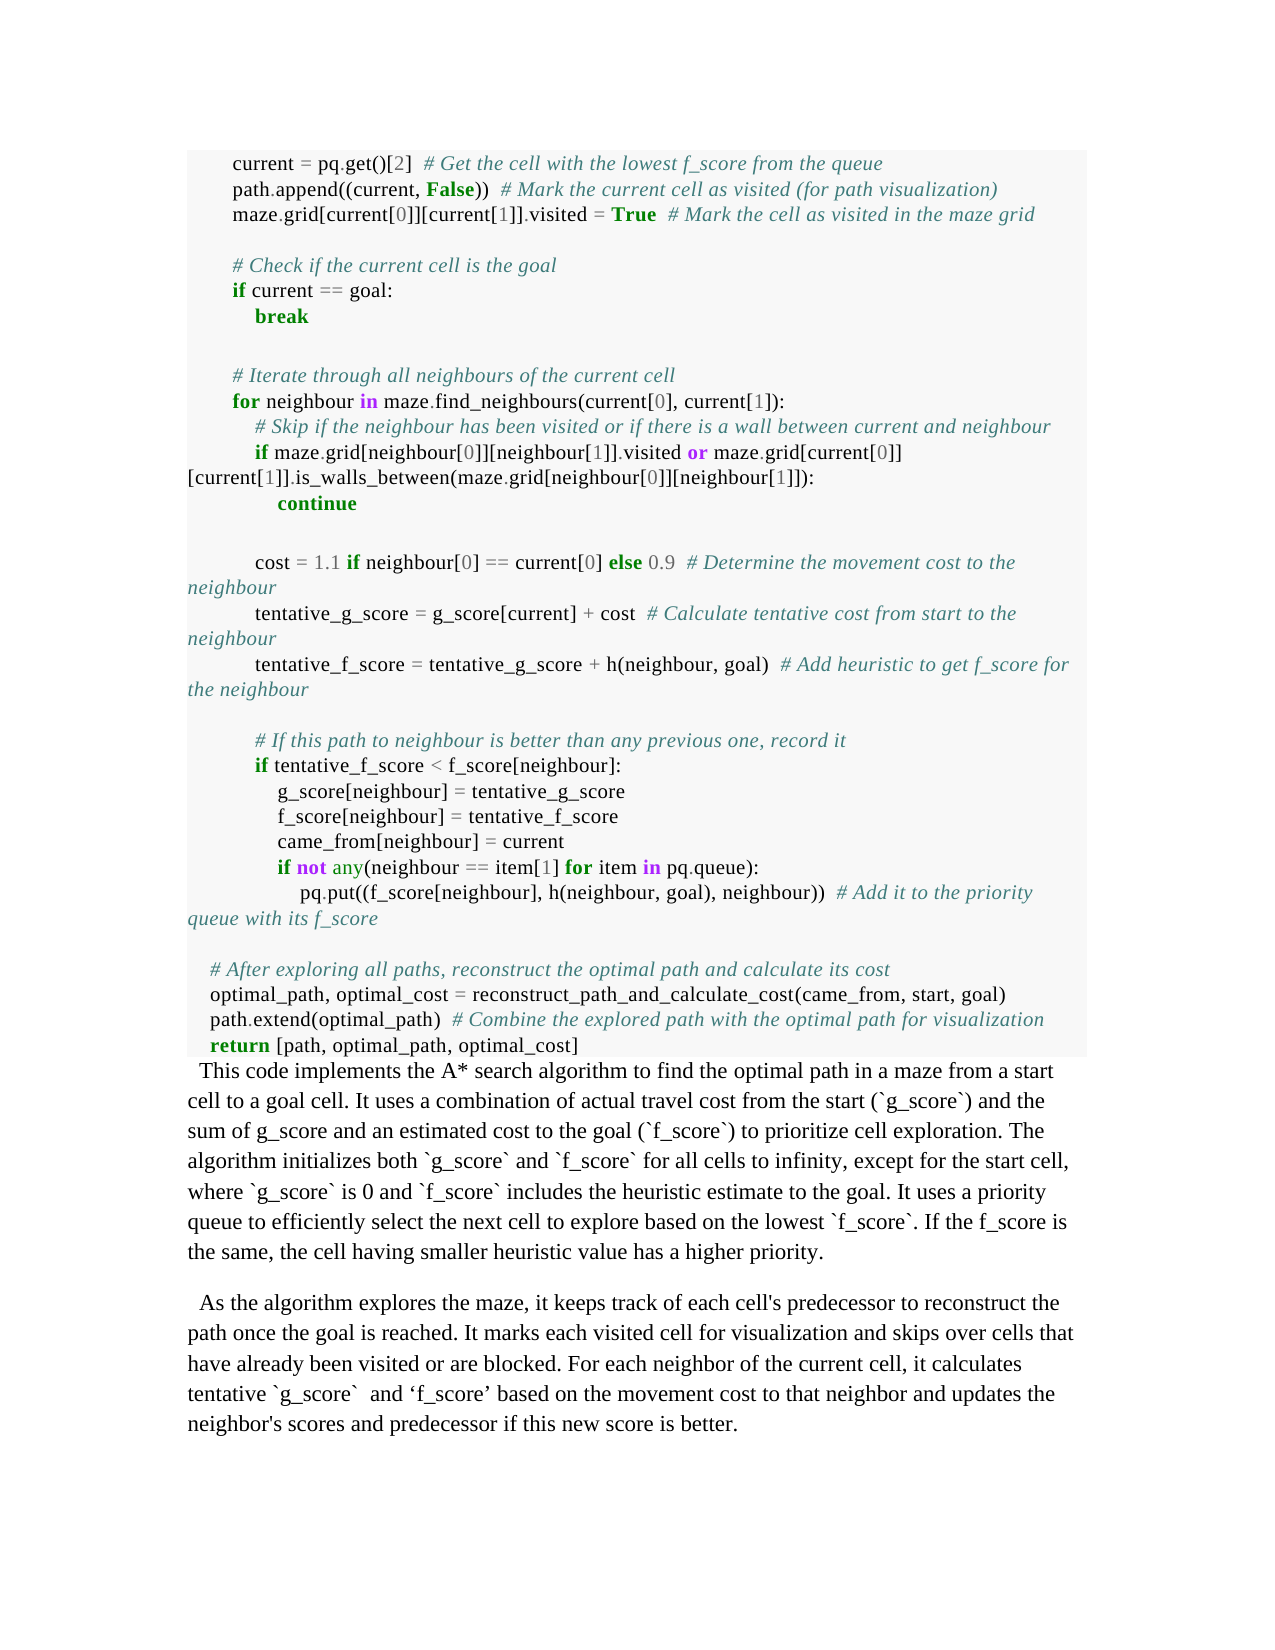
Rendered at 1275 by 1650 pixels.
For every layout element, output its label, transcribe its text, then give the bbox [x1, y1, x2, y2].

text continue [187, 489, 1087, 514]
text path.append((current, False)) # Mark the current cell as visited (for path visualization) [187, 175, 1087, 201]
text if tentative_f_score < f_score[neighbour]: [187, 752, 1087, 777]
text # Iterate through all neighbours of the current cell [187, 362, 1087, 387]
text path.extend(optimal_path) # Combine the explored path with the optimal path for visualization [187, 1006, 1087, 1031]
text return [path, optimal_path, optimal_cost] [187, 1031, 1087, 1057]
text # Check if the current cell is the goal [187, 252, 1087, 277]
text f_score[neighbour] = tentative_f_score [187, 803, 1087, 828]
text # If this path to neighbour is better than any previous one, record it [187, 726, 1087, 752]
text pq.put((f_score[neighbour], h(neighbour, goal), neighbour)) # Add it to the priority queue with its f_score [187, 879, 1087, 930]
text maze.grid[current[0]][current[1]].visited = True # Mark the cell as visited in the maze grid [187, 201, 1087, 226]
text tentative_g_score = g_score[current] + cost # Calculate tentative cost from start to the neighbour [187, 599, 1087, 650]
text As the algorithm explores the maze, it keeps track of each cell's predecessor to reconstruct the path once the goal is reached. It marks each visited cell for visualization and skips over cells that have already been visited or are blocked. For each neighbor of the current cell, it calculates tentative `g_score` and ‘f_score’ based on the movement cost to that neighbor and updates the neighbor's scores and predecessor if this new score is better. [187, 1289, 1087, 1436]
text came_from[neighbour] = current [187, 828, 1087, 853]
text break [187, 302, 1087, 328]
text # Skip if the neighbour has been visited or if there is a wall between current and neighbour [187, 413, 1087, 438]
text g_score[neighbour] = tentative_g_score [187, 777, 1087, 803]
text if current == goal: [187, 277, 1087, 302]
text if not any(neighbour == item[1] for item in pq.queue): [187, 853, 1087, 879]
text # After exploring all paths, reconstruct the optimal path and calculate its cost [187, 955, 1087, 981]
text optimal_path, optimal_cost = reconstruct_path_and_calculate_cost(came_from, start, goal) [187, 981, 1087, 1006]
text This code implements the A* search algorithm to find the optimal path in a maze from a start cell to a goal cell. It uses a combination of actual travel cost from the start (`g_score`) and the sum of g_score and an estimated cost to the goal (`f_score`) to prioritize cell exploration. The algorithm initializes both `g_score` and `f_score` for all cells to infinity, except for the start cell, where `g_score` is 0 and `f_score` includes the heuristic estimate to the goal. It uses a priority queue to efficiently select the next cell to explore based on the lowest `f_score`. If the f_score is the same, the cell having smaller heuristic value has a higher priority. [187, 1057, 1087, 1264]
text current = pq.get()[2] # Get the cell with the lowest f_score from the queue [187, 150, 1087, 175]
text tentative_f_score = tentative_g_score + h(neighbour, goal) # Add heuristic to get f_score for the neighbour [187, 650, 1087, 701]
text for neighbour in maze.find_neighbours(current[0], current[1]): [187, 387, 1087, 413]
text if maze.grid[neighbour[0]][neighbour[1]].visited or maze.grid[current[0]][current[1]].is_walls_between(maze.grid[neighbour[0]][neighbour[1]]): [187, 438, 1087, 489]
text cost = 1.1 if neighbour[0] == current[0] else 0.9 # Determine the movement cost to the neighbour [187, 548, 1087, 599]
